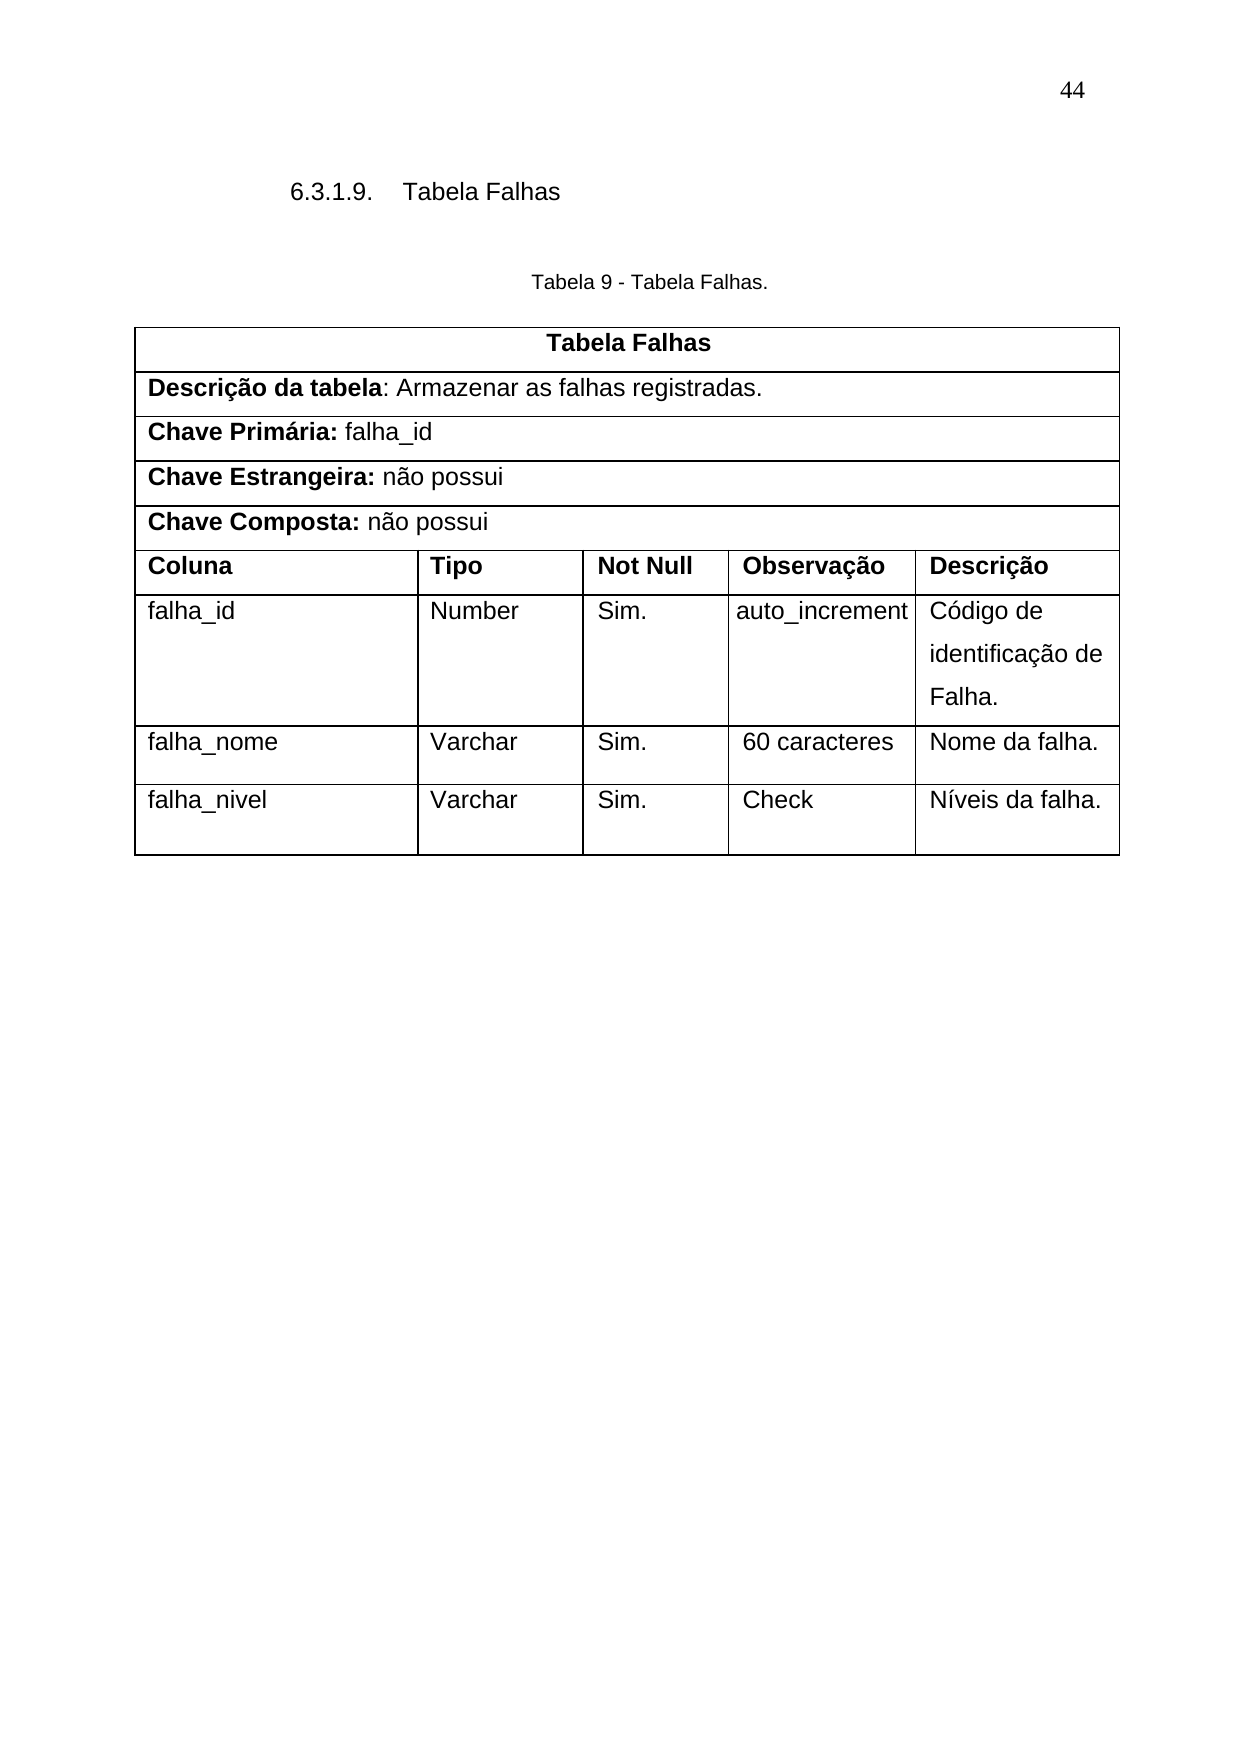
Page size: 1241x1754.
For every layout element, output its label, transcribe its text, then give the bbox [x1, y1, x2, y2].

table_cell Tipo [419, 551, 582, 594]
table_cell Sim. [584, 785, 728, 854]
table_header Tabela Falhas [136, 328, 1119, 371]
list Tabela Falhas [290, 177, 1122, 206]
table_cell Not Null [584, 551, 728, 594]
table_cell Chave Composta: não possui [136, 507, 1119, 549]
table_cell Coluna [136, 551, 417, 594]
table_cell Chave Primária: falha_id [136, 417, 1119, 460]
table_cell Check [729, 785, 915, 854]
table_cell falha_nivel [136, 785, 417, 854]
table_cell Níveis da falha. [916, 785, 1119, 854]
table_cell Number [419, 596, 582, 725]
table_cell Chave Estrangeira: não possui [136, 462, 1119, 505]
table_cell Código de identificação de Falha. [916, 596, 1119, 725]
table_cell falha_nome [136, 727, 417, 783]
table_cell 60 caracteres [729, 727, 915, 783]
table_cell Varchar [419, 727, 582, 783]
table_cell Nome da falha. [916, 727, 1119, 783]
table_cell Sim. [584, 727, 728, 783]
table_cell falha_id [136, 596, 417, 725]
table_cell Sim. [584, 596, 728, 725]
table_cell Descrição da tabela: Armazenar as falhas registradas. [136, 373, 1119, 416]
text Tabela 9 - Tabela Falhas. [177, 270, 1122, 294]
table_cell auto_increment [729, 596, 915, 725]
table_cell Descrição [916, 551, 1119, 594]
table_cell Observação [729, 551, 915, 594]
table_cell Varchar [419, 785, 582, 854]
